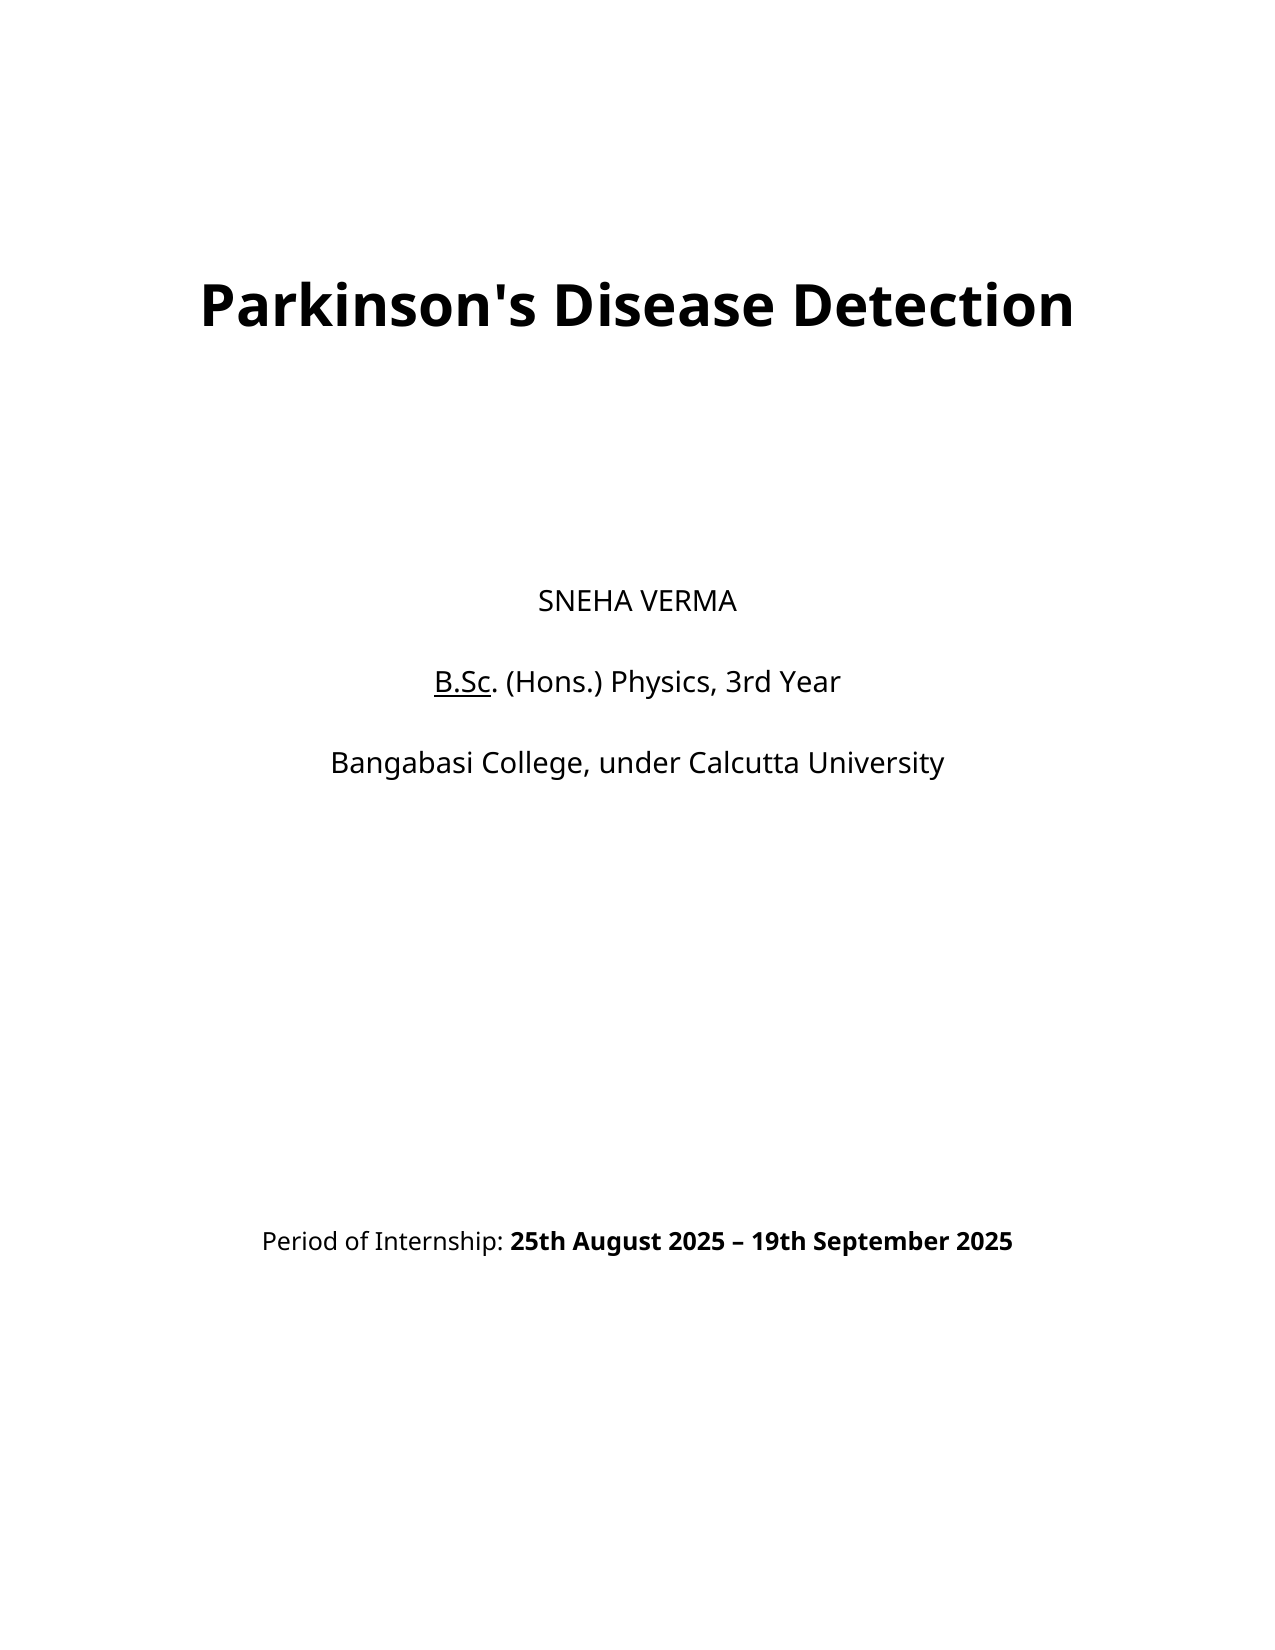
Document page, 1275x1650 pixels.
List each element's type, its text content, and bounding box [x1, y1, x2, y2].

text Bangabasi College, under Calcutta University [142, 742, 1133, 782]
text B.Sc. (Hons.) Physics, 3rd Year [142, 661, 1133, 701]
text SNEHA VERMA [142, 580, 1133, 619]
text Period of Internship: 25th August 2025 – 19th September 2025 [142, 1223, 1133, 1257]
text Parkinson's Disease Detection [142, 264, 1133, 343]
